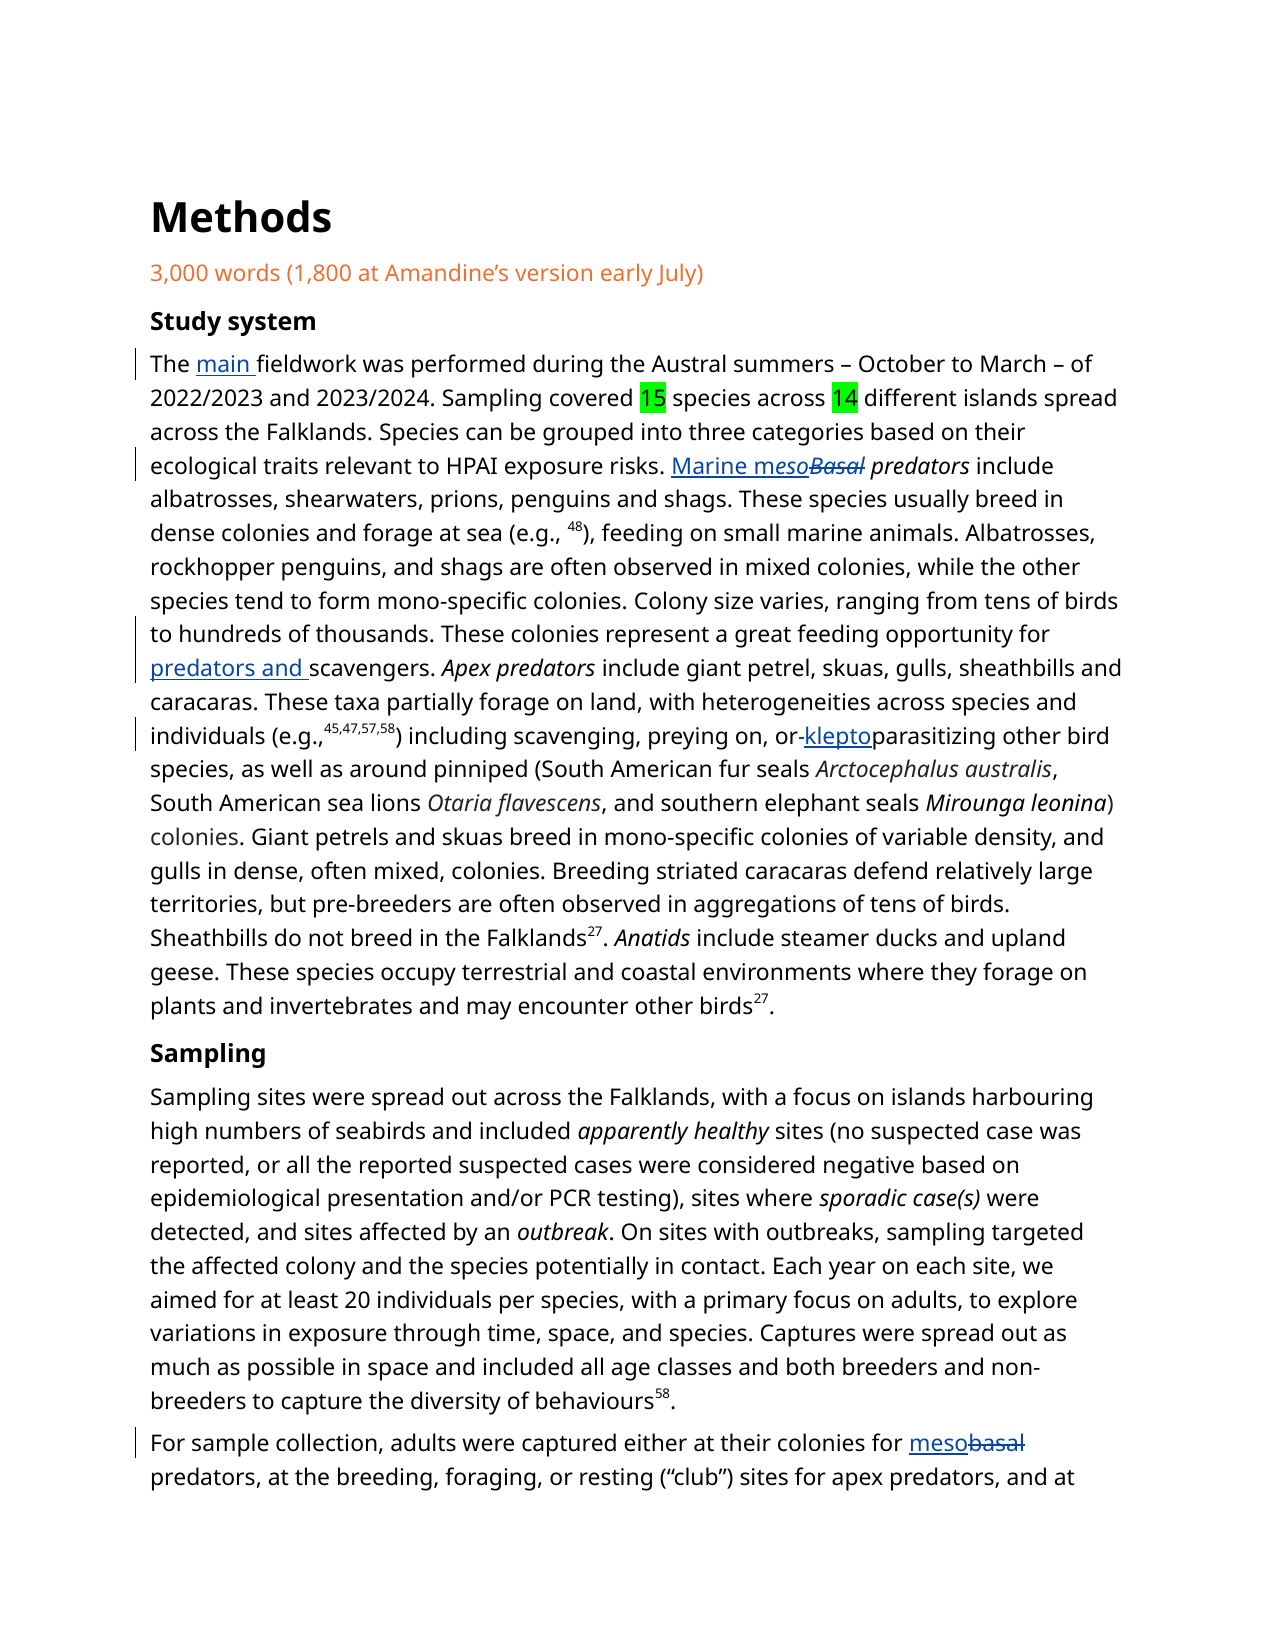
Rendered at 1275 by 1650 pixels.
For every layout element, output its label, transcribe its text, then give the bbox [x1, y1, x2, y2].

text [150, 1427, 1125, 1492]
subtitle Methods [150, 187, 1125, 244]
subtitle Sampling [150, 1036, 1125, 1070]
text The fieldwork was performed during the Austral summers – October to March – of 2022/2023 and 2023/2024. Sampling covered 15 species across 14 different islands spread across the Falklands. Species can be grouped into three categories based on their ecological traits relevant to HPAI exposure risks. predators include albatrosses, shearwaters, prions, penguins and shags. These species usually breed in dense colonies and forage at sea (e.g., 48), feeding on small marine animals. Albatrosses, rockhopper penguins, and shags are often observed in mixed colonies, while the other species tend to form mono-specific colonies. Colony size varies, ranging from tens of birds to hundreds of thousands. These colonies represent a great feeding opportunity for scavengers. Apex predators include giant petrel, skuas, gulls, sheathbills and caracaras. These taxa partially forage on land, with heterogeneities across species and individuals (e.g.,45,47,57,58) including scavenging, preying on, orparasitizing other bird species, as well as around pinniped (South American fur seals Arctocephalus australis, South American sea lions Otaria flavescens, and southern elephant seals Mirounga leonina) colonies. Giant petrels and skuas breed in mono-specific colonies of variable density, and gulls in dense, often mixed, colonies. Breeding striated caracaras defend relatively large territories, but pre-breeders are often observed in aggregations of tens of birds. Sheathbills do not breed in the Falklands27. Anatids include steamer ducks and upland geese. These species occupy terrestrial and coastal environments where they forage on plants and invertebrates and may encounter other birds27. [150, 348, 1125, 1021]
text 3,000 words (1,800 at Amandine’s version early July) [150, 257, 1125, 288]
text Sampling sites were spread out across the Falklands, with a focus on islands harbouring high numbers of seabirds and included apparently healthy sites (no suspected case was reported, or all the reported suspected cases were considered negative based on epidemiological presentation and/or PCR testing), sites where sporadic case(s) were detected, and sites affected by an outbreak. On sites with outbreaks, sampling targeted the affected colony and the species potentially in contact. Each year on each site, we aimed for at least 20 individuals per species, with a primary focus on adults, to explore variations in exposure through time, space, and species. Captures were spread out as much as possible in space and included all age classes and both breeders and non-breeders to capture the diversity of behaviours58. [150, 1081, 1125, 1416]
subtitle Study system [150, 303, 1125, 337]
